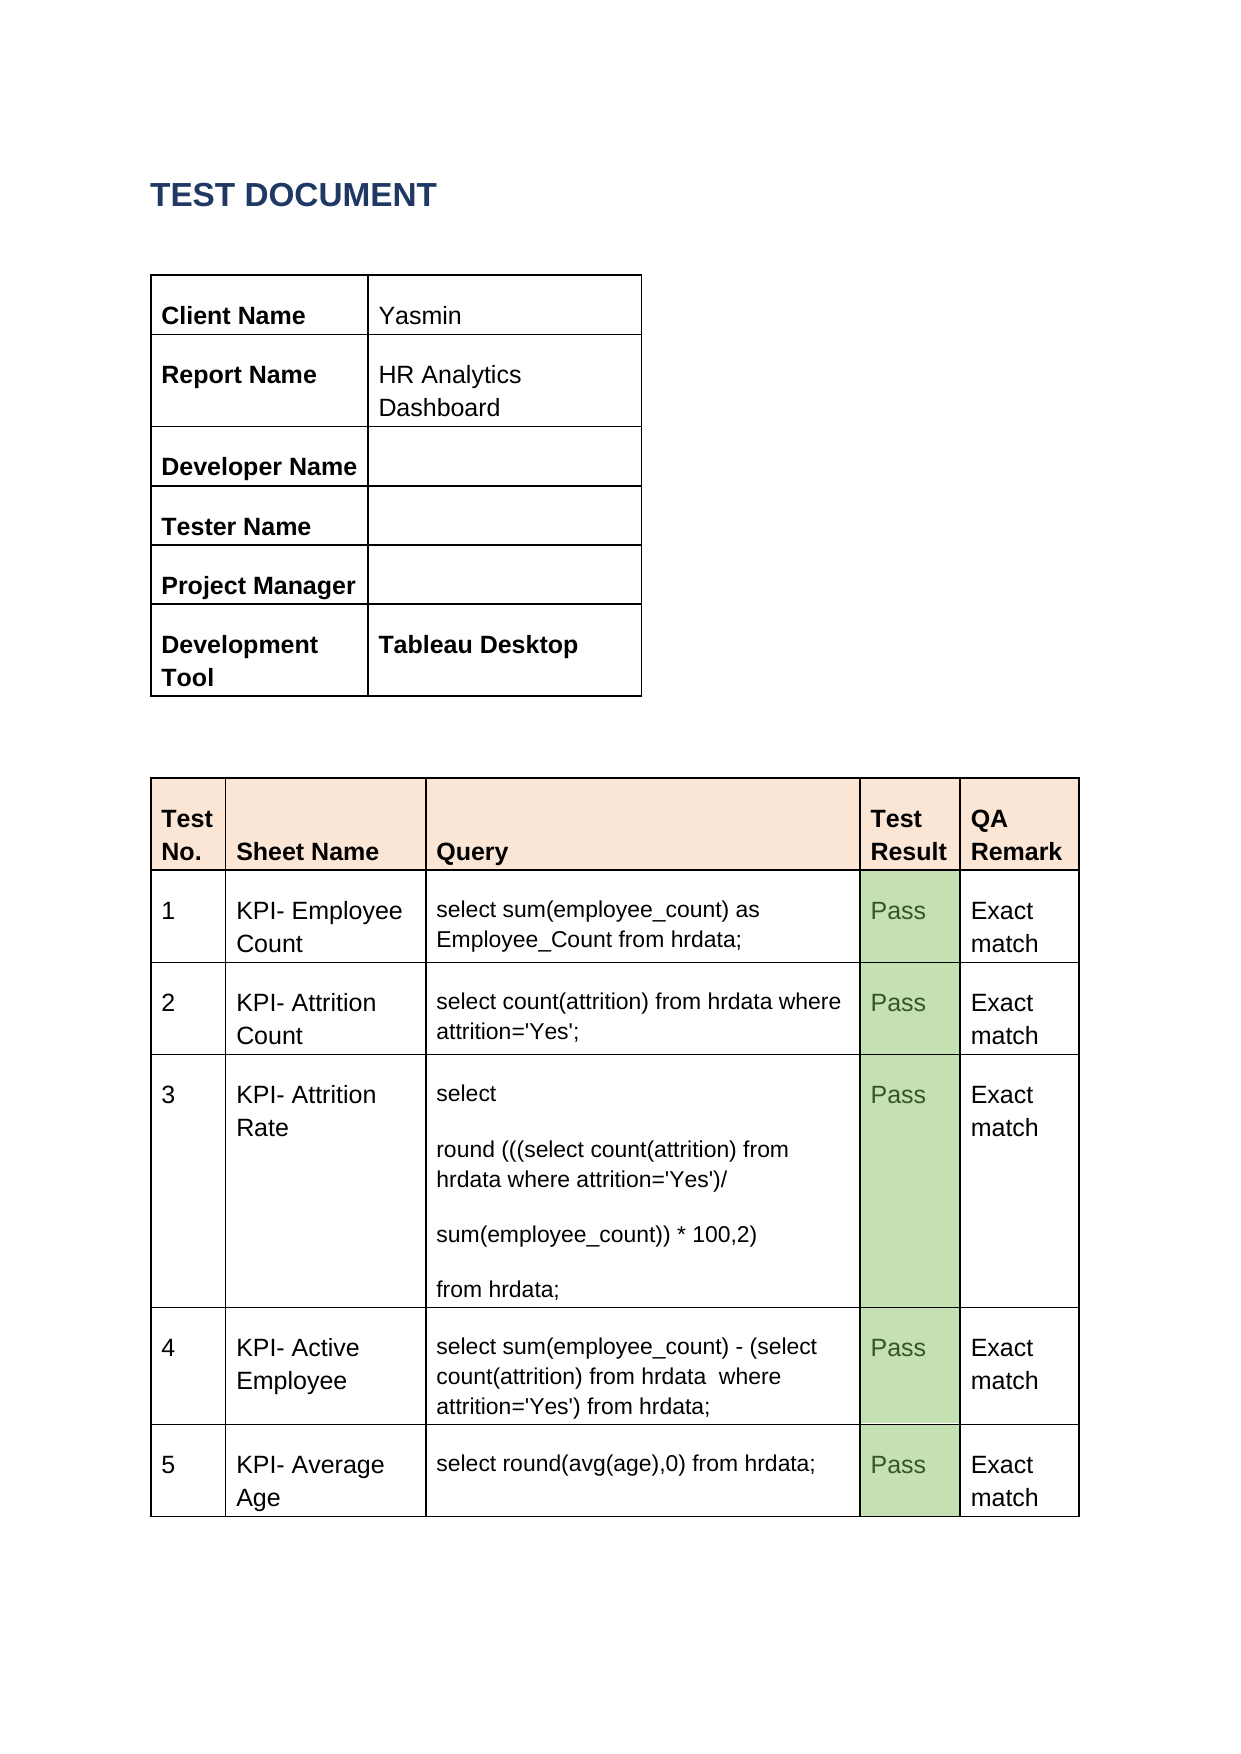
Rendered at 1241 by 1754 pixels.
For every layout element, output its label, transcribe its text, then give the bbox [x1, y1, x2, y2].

table_header QA Remark [961, 779, 1078, 869]
table_cell select count(attrition) from hrdata where attrition='Yes'; [427, 963, 859, 1054]
table_cell Tester Name [152, 487, 367, 544]
table_cell Exact match [961, 1308, 1078, 1423]
table_cell 5 [152, 1425, 225, 1516]
table_cell Pass [861, 963, 959, 1054]
table_header Query [427, 779, 859, 869]
table_cell KPI- Attrition Rate [226, 1055, 425, 1306]
table_cell Tableau Desktop [369, 605, 641, 695]
table_cell select sum(employee_count) as Employee_Count from hrdata; [427, 871, 859, 962]
table_cell Exact match [961, 1055, 1078, 1306]
table_cell KPI- Average Age [226, 1425, 425, 1516]
table_header Test Result [861, 779, 959, 869]
table_header Yasmin [369, 276, 641, 333]
table_cell select sum(employee_count) - (select count(attrition) from hrdata where attrition='Yes') from hrdata; [427, 1308, 859, 1423]
table_cell Project Manager [152, 546, 367, 603]
table_cell [369, 487, 641, 544]
table_cell Report Name [152, 335, 367, 426]
table_cell Developer Name [152, 427, 367, 485]
table_cell select round(avg(age),0) from hrdata; [427, 1425, 859, 1516]
table_cell select round (((select count(attrition) from hrdata where attrition='Yes')/ sum(employee_count)) * 100,2) from hrdata; [427, 1055, 859, 1306]
table_cell Pass [861, 871, 959, 962]
table_header Client Name [152, 276, 367, 333]
table_cell Development Tool [152, 605, 367, 695]
table_cell Exact match [961, 963, 1078, 1054]
table_cell KPI- Attrition Count [226, 963, 425, 1054]
table_cell [369, 546, 641, 603]
text TEST DOCUMENT [150, 175, 1090, 213]
table_cell HR Analytics Dashboard [369, 335, 641, 426]
table_cell Pass [861, 1055, 959, 1306]
table_cell 4 [152, 1308, 225, 1423]
table_cell 1 [152, 871, 225, 962]
table_cell [369, 427, 641, 485]
table_header Sheet Name [226, 779, 425, 869]
table_cell 3 [152, 1055, 225, 1306]
table_cell KPI- Active Employee [226, 1308, 425, 1423]
table_cell Pass [861, 1425, 959, 1516]
table_header Test No. [152, 779, 225, 869]
table_cell Exact match [961, 871, 1078, 962]
table_cell KPI- Employee Count [226, 871, 425, 962]
table_cell Exact match [961, 1425, 1078, 1516]
table_cell 2 [152, 963, 225, 1054]
table_cell Pass [861, 1308, 959, 1423]
